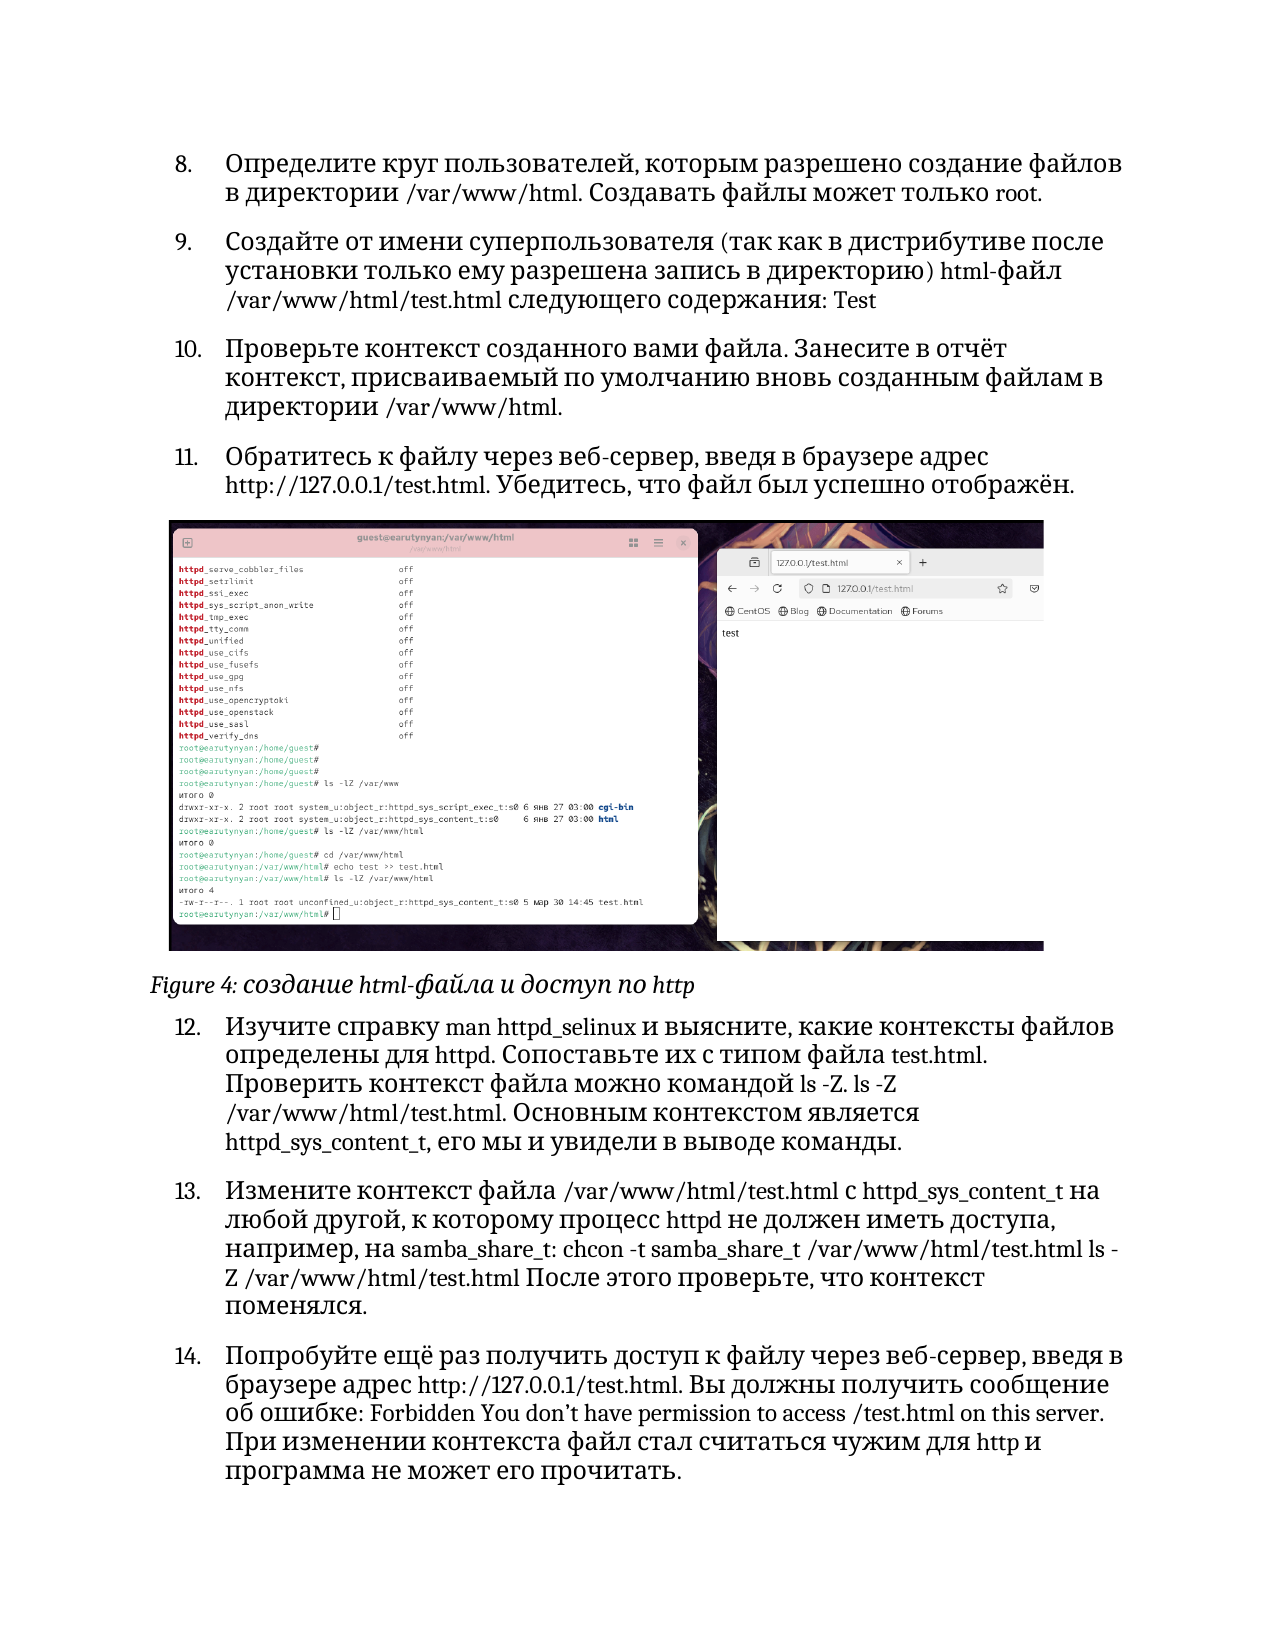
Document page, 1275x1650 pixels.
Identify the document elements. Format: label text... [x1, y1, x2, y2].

list Создайте от имени суперпользователя (так как в дистрибутиве после установки только ему разрешена запись в директорию) html-файл /var/www/html/test.html следующего содержания: Test [175, 228, 1125, 314]
text Figure 4: создание html-файла и доступ по http [150, 971, 1125, 1000]
list Определите круг пользователей, которым разрешено создание файлов в директории /var/www/html. Создавать файлы может только root. [175, 150, 1125, 207]
list Проверьте контекст созданного вами файла. Занесите в отчёт контекст, присваиваемый по умолчанию вновь созданным файлам в директории /var/www/html. [175, 335, 1125, 422]
list Попробуйте ещё раз получить доступ к файлу через веб-сервер, введя в браузере адрес http://127.0.0.1/test.html. Вы должны получить сообщение об ошибке: Forbidden You don’t have permission to access /test.html on this server. При изменении контекста файл стал считаться чужим для http и программа не может его прочитать. [175, 1342, 1125, 1486]
list Изучите справку man httpd_selinux и выясните, какие контексты файлов определены для httpd. Сопоставьте их с типом файла test.html. Проверить контекст файла можно командой ls -Z. ls -Z /var/www/html/test.html. Основным контекстом является httpd_sys_content_t, его мы и увидели в выводе команды. [175, 1013, 1125, 1156]
picture [168, 520, 1044, 951]
list Измените контекст файла /var/www/html/test.html с httpd_sys_content_t на любой другой, к которому процесс httpd не должен иметь доступа, например, на samba_share_t: chcon -t samba_share_t /var/www/html/test.html ls -Z /var/www/html/test.html После этого проверьте, что контекст поменялся. [175, 1177, 1125, 1321]
list Обратитесь к файлу через веб-сервер, введя в браузере адрес http://127.0.0.1/test.html. Убедитесь, что файл был успешно отображён. [175, 442, 1125, 500]
